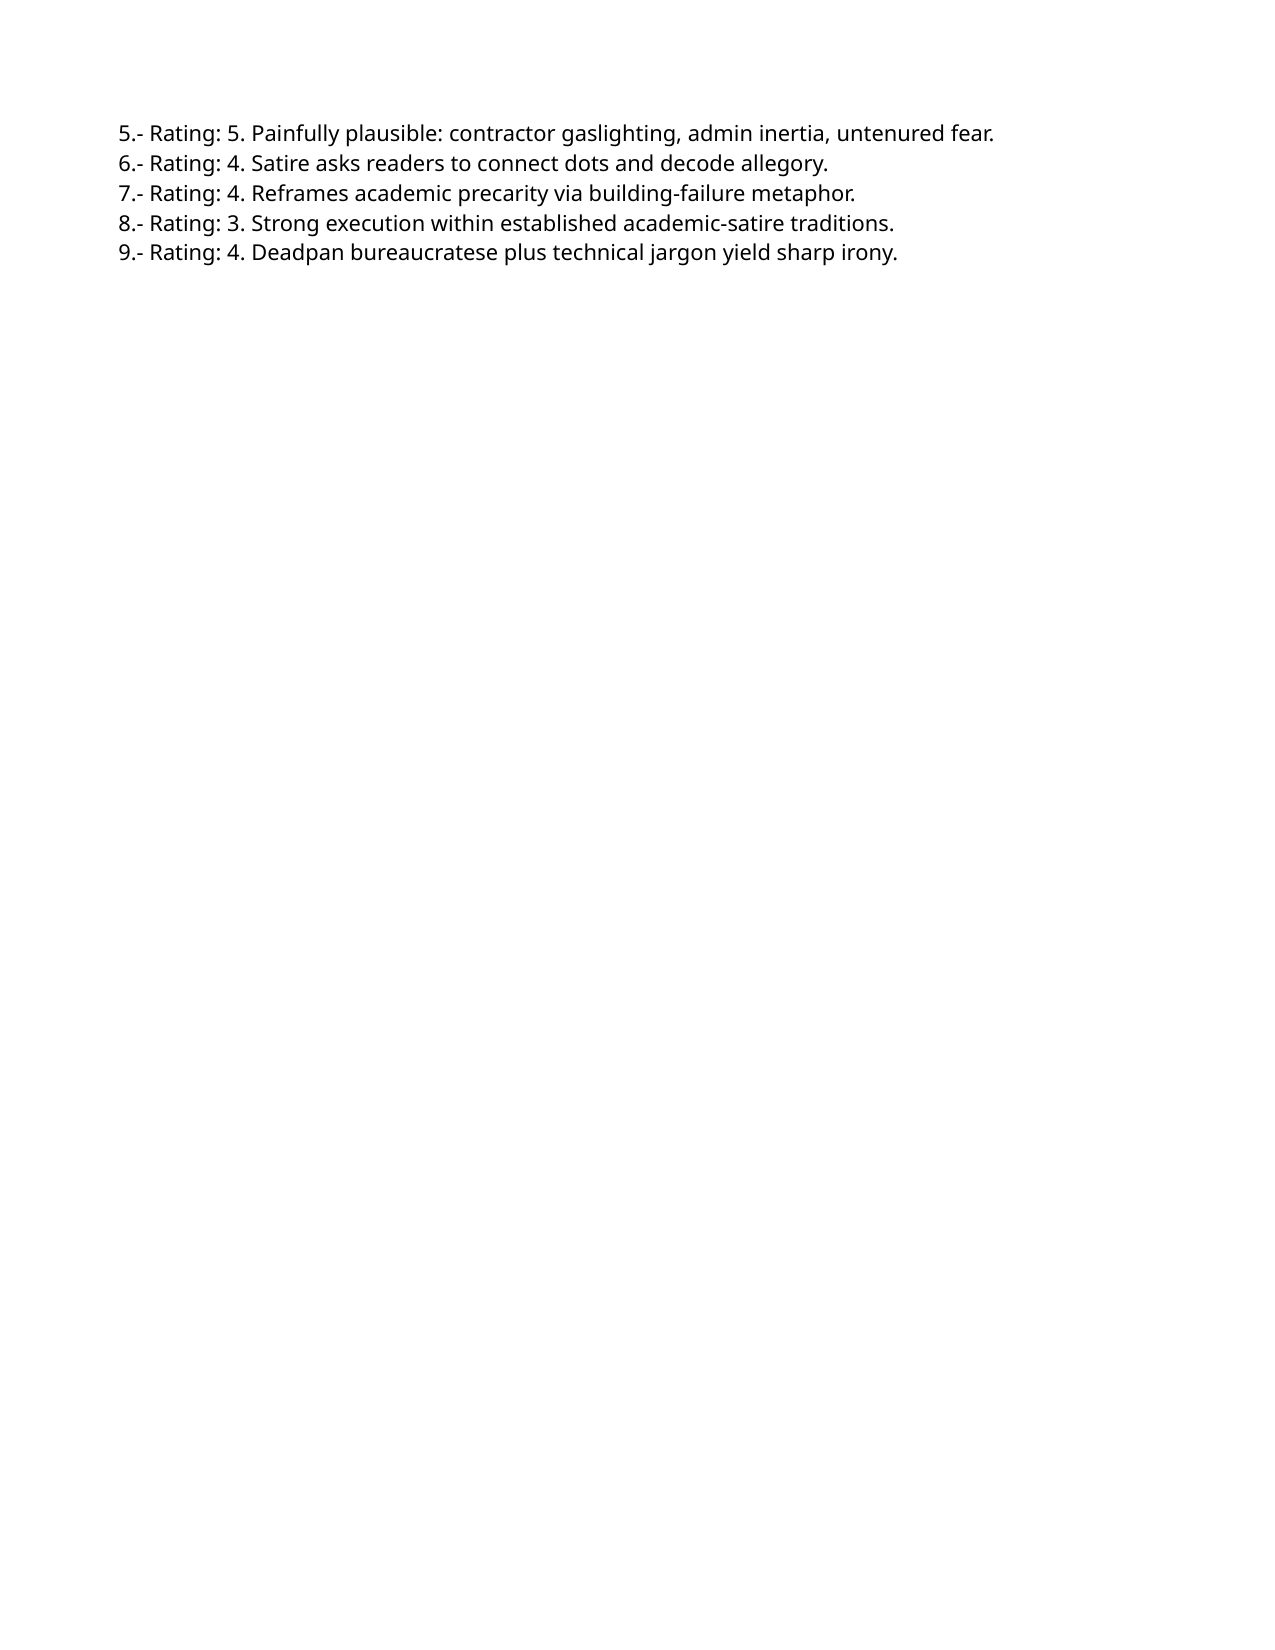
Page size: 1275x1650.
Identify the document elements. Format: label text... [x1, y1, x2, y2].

text 5.- Rating: 5. Painfully plausible: contractor gaslighting, admin inertia, untenured fear. 6.- Rating: 4. Satire asks readers to connect dots and decode allegory. 7.- Rating: 4. Reframes academic precarity via building-failure metaphor. 8.- Rating: 3. Strong execution within established academic-satire traditions. 9.- Rating: 4. Deadpan bureaucratese plus technical jargon yield sharp irony. [118, 118, 1157, 267]
